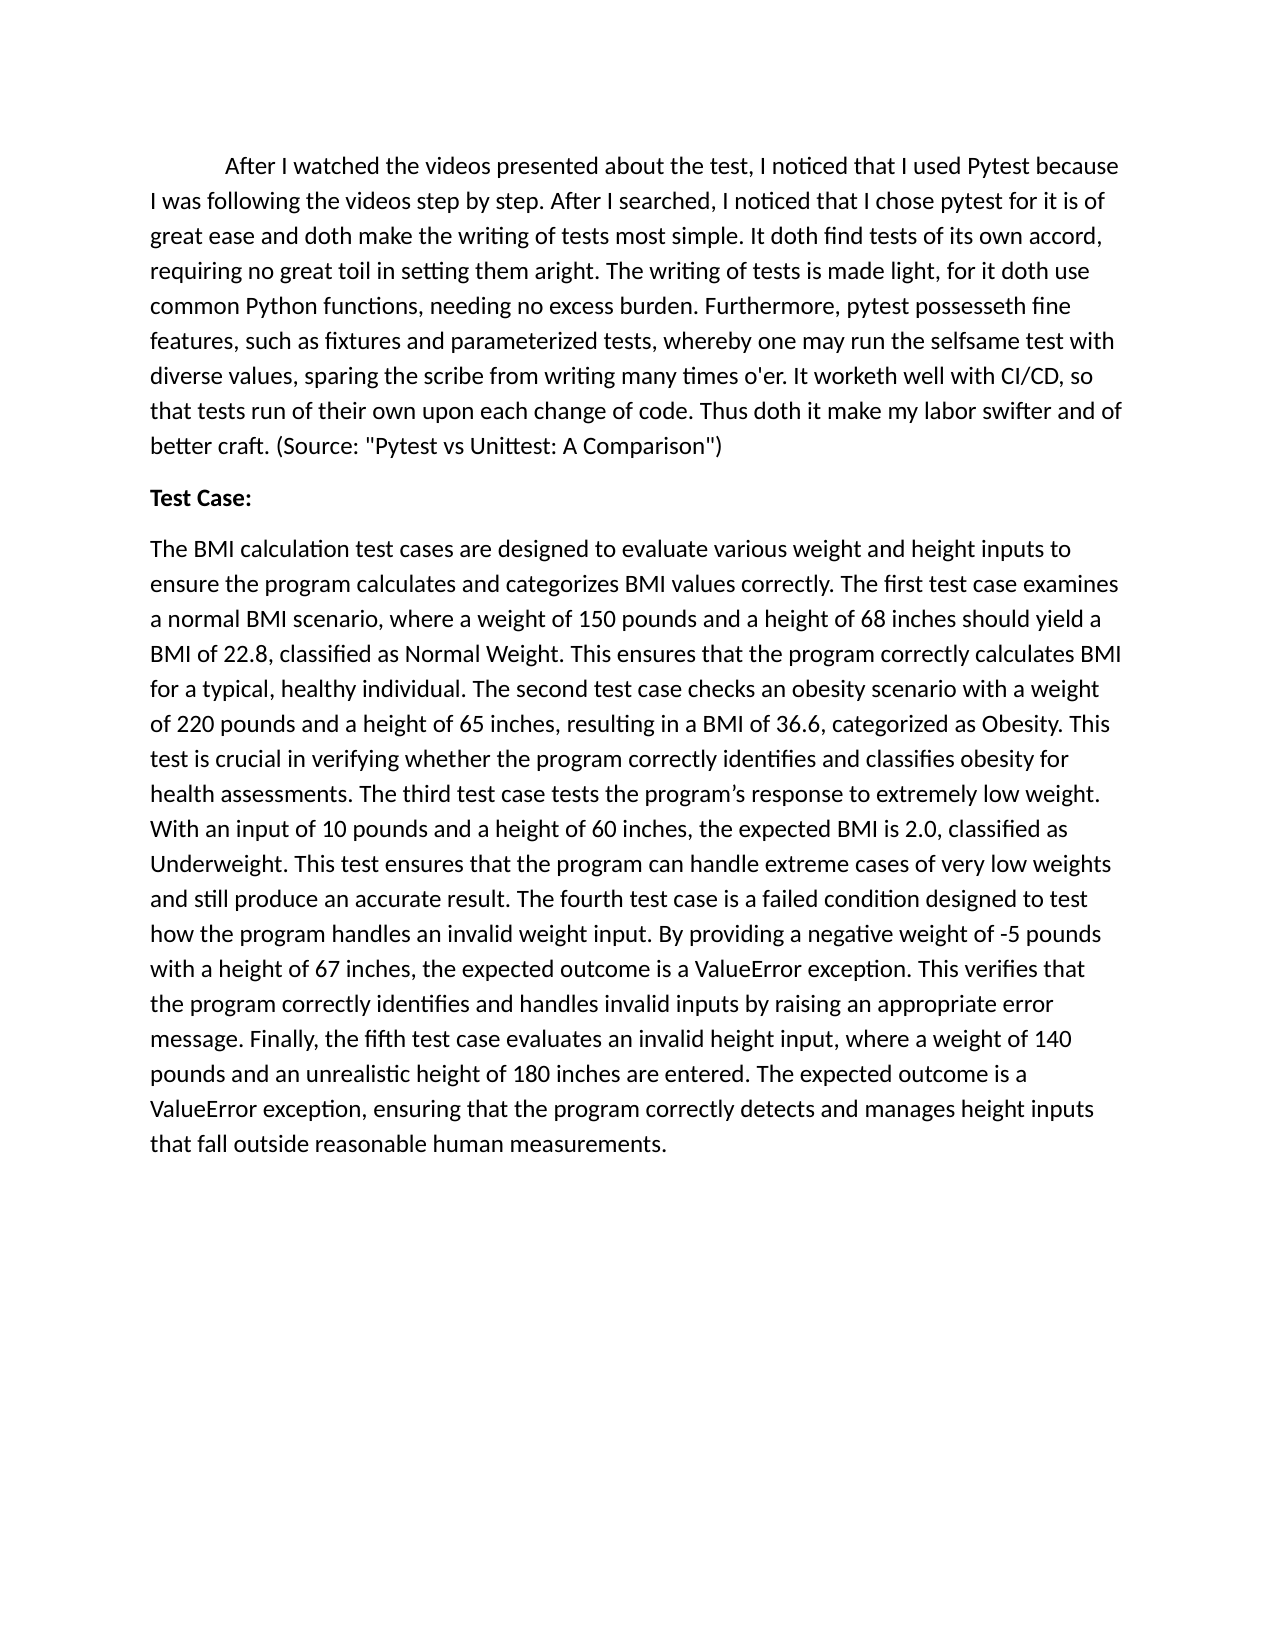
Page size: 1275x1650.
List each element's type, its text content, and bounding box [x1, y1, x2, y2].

text Test Case: [150, 482, 1125, 512]
text After I watched the videos presented about the test, I noticed that I used Pytest because I was following the videos step by step. After I searched, I noticed that I chose pytest for it is of great ease and doth make the writing of tests most simple. It doth find tests of its own accord, requiring no great toil in setting them aright. The writing of tests is made light, for it doth use common Python functions, needing no excess burden. Furthermore, pytest possesseth fine features, such as fixtures and parameterized tests, whereby one may run the selfsame test with diverse values, sparing the scribe from writing many times o'er. It worketh well with CI/CD, so that tests run of their own upon each change of code. Thus doth it make my labor swifter and of better craft. (Source: "Pytest vs Unittest: A Comparison") [150, 150, 1125, 461]
text The BMI calculation test cases are designed to evaluate various weight and height inputs to ensure the program calculates and categorizes BMI values correctly. The first test case examines a normal BMI scenario, where a weight of 150 pounds and a height of 68 inches should yield a BMI of 22.8, classified as Normal Weight. This ensures that the program correctly calculates BMI for a typical, healthy individual. The second test case checks an obesity scenario with a weight of 220 pounds and a height of 65 inches, resulting in a BMI of 36.6, categorized as Obesity. This test is crucial in verifying whether the program correctly identifies and classifies obesity for health assessments. The third test case tests the program’s response to extremely low weight. With an input of 10 pounds and a height of 60 inches, the expected BMI is 2.0, classified as Underweight. This test ensures that the program can handle extreme cases of very low weights and still produce an accurate result. The fourth test case is a failed condition designed to test how the program handles an invalid weight input. By providing a negative weight of -5 pounds with a height of 67 inches, the expected outcome is a ValueError exception. This verifies that the program correctly identifies and handles invalid inputs by raising an appropriate error message. Finally, the fifth test case evaluates an invalid height input, where a weight of 140 pounds and an unrealistic height of 180 inches are entered. The expected outcome is a ValueError exception, ensuring that the program correctly detects and manages height inputs that fall outside reasonable human measurements. [150, 533, 1125, 1159]
